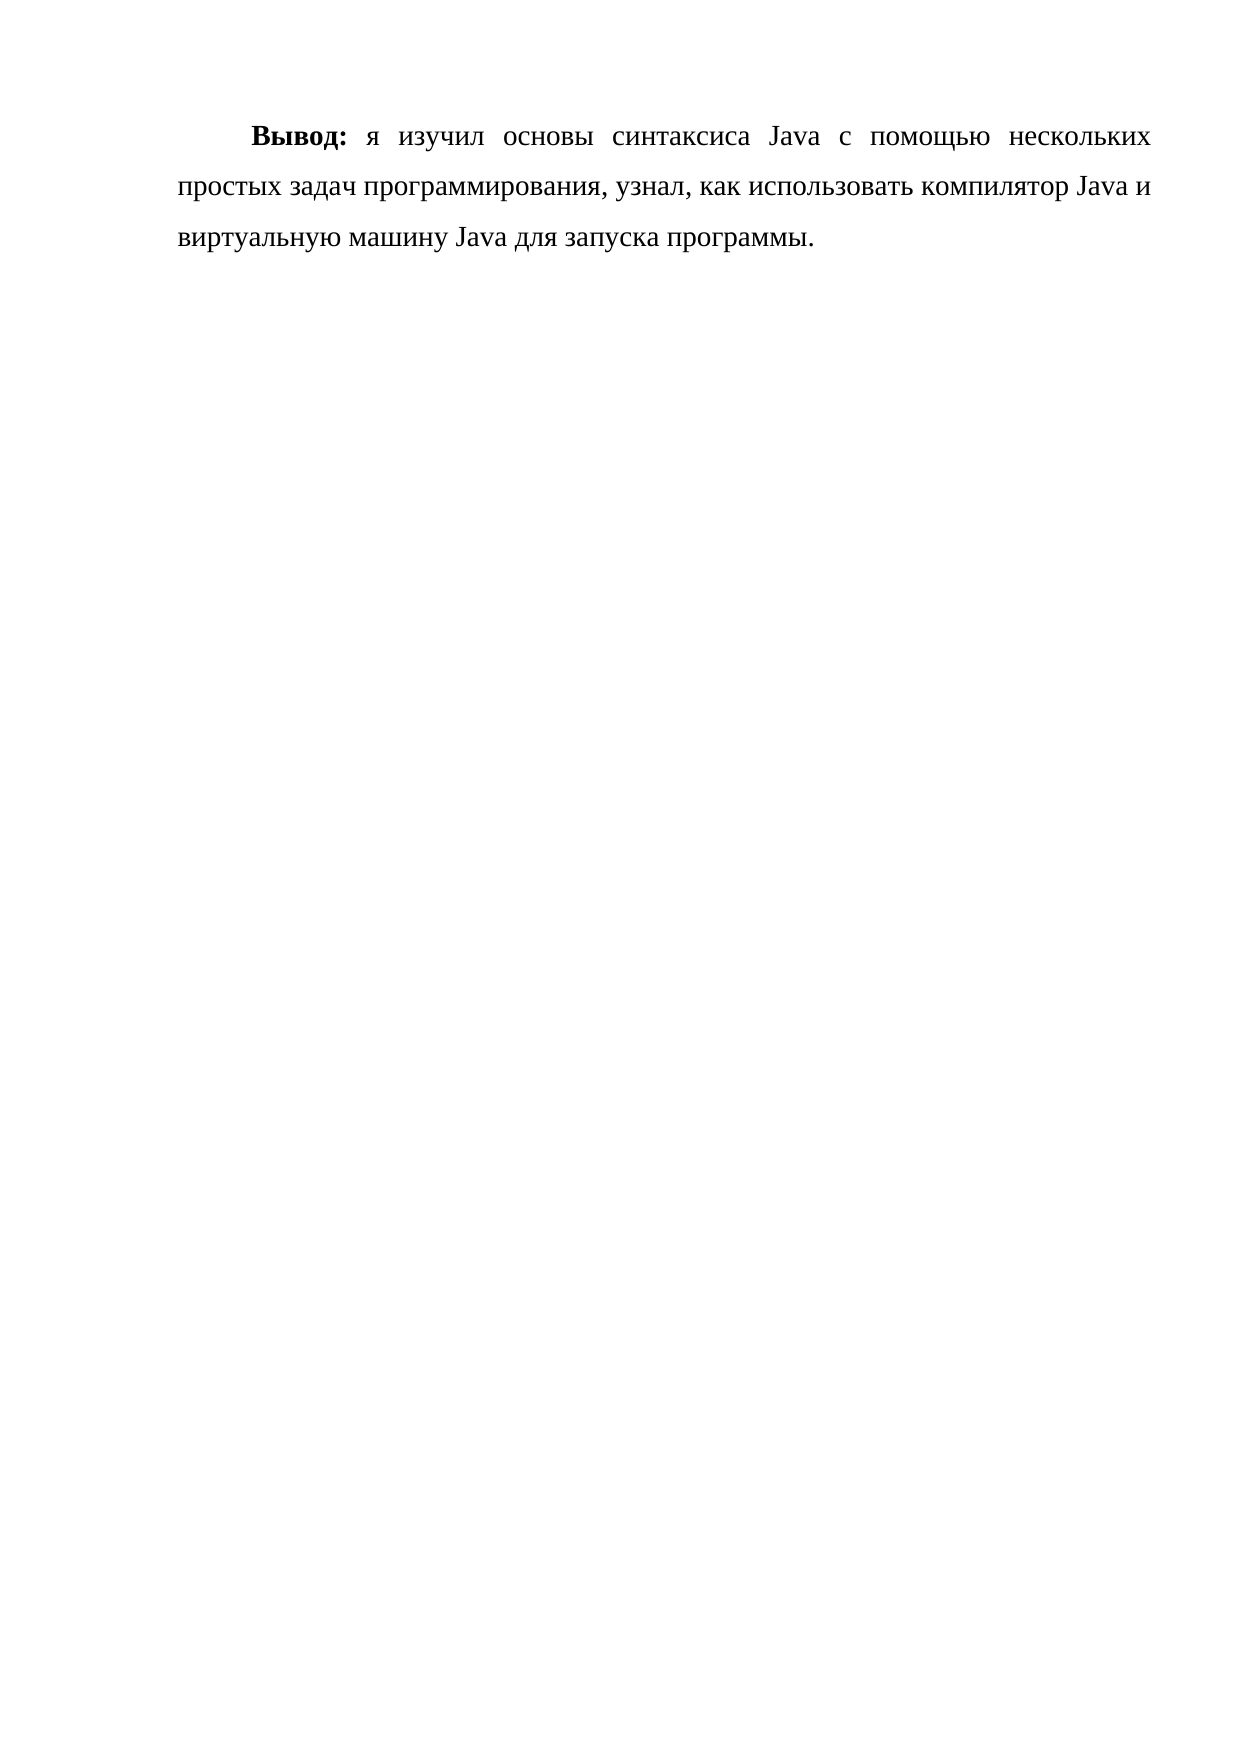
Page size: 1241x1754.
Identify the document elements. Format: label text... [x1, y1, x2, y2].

text Вывод: я изучил основы синтаксиса Java с помощью нескольких простых задач программирования, узнал, как использовать компилятор Java и виртуальную машину Java для запуска программы. [177, 118, 1152, 252]
